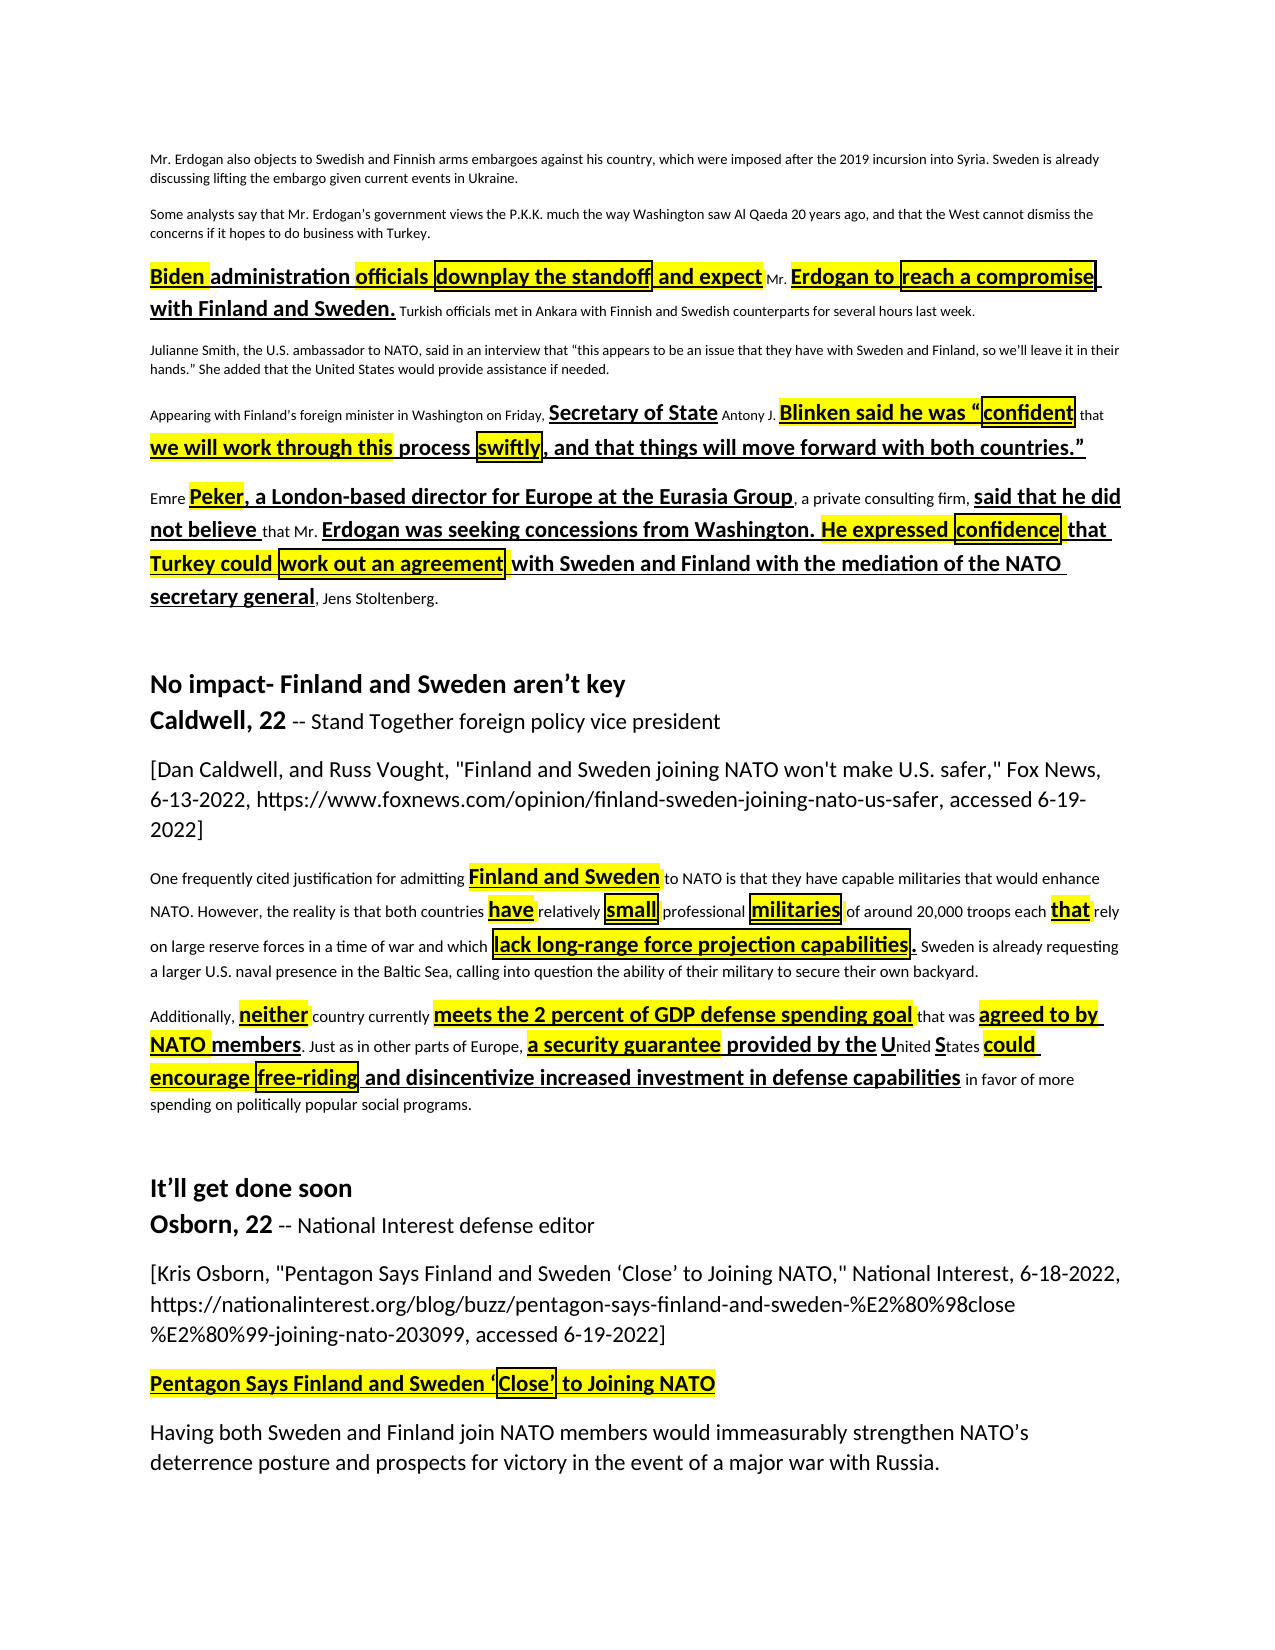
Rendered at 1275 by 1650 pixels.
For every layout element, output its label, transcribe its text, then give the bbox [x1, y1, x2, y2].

subtitle It’ll get done soon [150, 1172, 1125, 1204]
text Pentagon Says Finland and Sweden ‘Close’ to Joining NATO [557, 1367, 1125, 1399]
text Caldwell, 22 -- Stand Together foreign policy vice president [150, 703, 1125, 736]
text [Kris Osborn, "Pentagon Says Finland and Sweden ‘Close’ to Joining NATO," National Interest, 6-18-2022, https://nationalinterest.org/blog/buzz/pentagon-says-finland-and-sweden-%E2%80%98close%E2%80%99-joining-nato-203099, accessed 6-19-2022] [150, 1259, 1125, 1348]
text One frequently cited justification for admitting Finland and Sweden to NATO is that they have capable militaries that would enhance NATO. However, the reality is that both countries have relatively small professional militaries of around 20,000 troops each that rely on large reserve forces in a time of war and which lack long-range force projection capabilities. Sweden is already requesting a larger U.S. naval presence in the Baltic Sea, calling into question the ability of their military to secure their own backyard. [150, 862, 1125, 982]
text Having both Sweden and Finland join NATO members would immeasurably strengthen NATO’s deterrence posture and prospects for victory in the event of a major war with Russia. [150, 1418, 1125, 1476]
text Biden administration officials downplay the standoff and expect Mr. Erdogan to reach a compromise with Finland and Sweden. Turkish officials met in Ankara with Finnish and Swedish counterparts for several hours last week. [150, 260, 1125, 322]
subtitle No impact- Finland and Sweden aren’t key [150, 667, 1125, 700]
text Osborn, 22 -- National Interest defense editor [150, 1207, 1125, 1240]
text Emre Peker, a London-based director for Europe at the Eurasia Group, a private consulting firm, said that he did not believe that Mr. Erdogan was seeking concessions from Washington. He expressed confidence that Turkey could work out an agreement with Sweden and Finland with the mediation of the NATO secretary general, Jens Stoltenberg. [150, 482, 1125, 610]
text Some analysts say that Mr. Erdogan’s government views the P.K.K. much the way Washington saw Al Qaeda 20 years ago, and that the West cannot dismiss the concerns if it hopes to do business with Turkey. [150, 205, 1125, 242]
text Mr. Erdogan also objects to Swedish and Finnish arms embargoes against his country, which were imposed after the 2019 incursion into Syria. Sweden is already discussing lifting the embargo given current events in Ukraine. [150, 150, 1125, 187]
text Appearing with Finland’s foreign minister in Washington on Friday, Secretary of State Antony J. Blinken said he was “confident that we will work through this process swiftly, and that things will move forward with both countries.” [150, 396, 1125, 463]
text Julianne Smith, the U.S. ambassador to NATO, said in an interview that “this appears to be an issue that they have with Sweden and Finland, so we’ll leave it in their hands.” She added that the United States would provide assistance if needed. [150, 341, 1125, 378]
text Additionally, neither country currently meets the 2 percent of GDP defense spending goal that was agreed to by NATO members. Just as in other parts of Europe, a security guarantee provided by the United States could encourage free-riding and disincentivize increased investment in defense capabilities in favor of more spending on politically popular social programs. [150, 1000, 1125, 1115]
text [Dan Caldwell, and Russ Vought, "Finland and Sweden joining NATO won't make U.S. safer," Fox News, 6-13-2022, https://www.foxnews.com/opinion/finland-sweden-joining-nato-us-safer, accessed 6-19-2022] [150, 755, 1125, 844]
